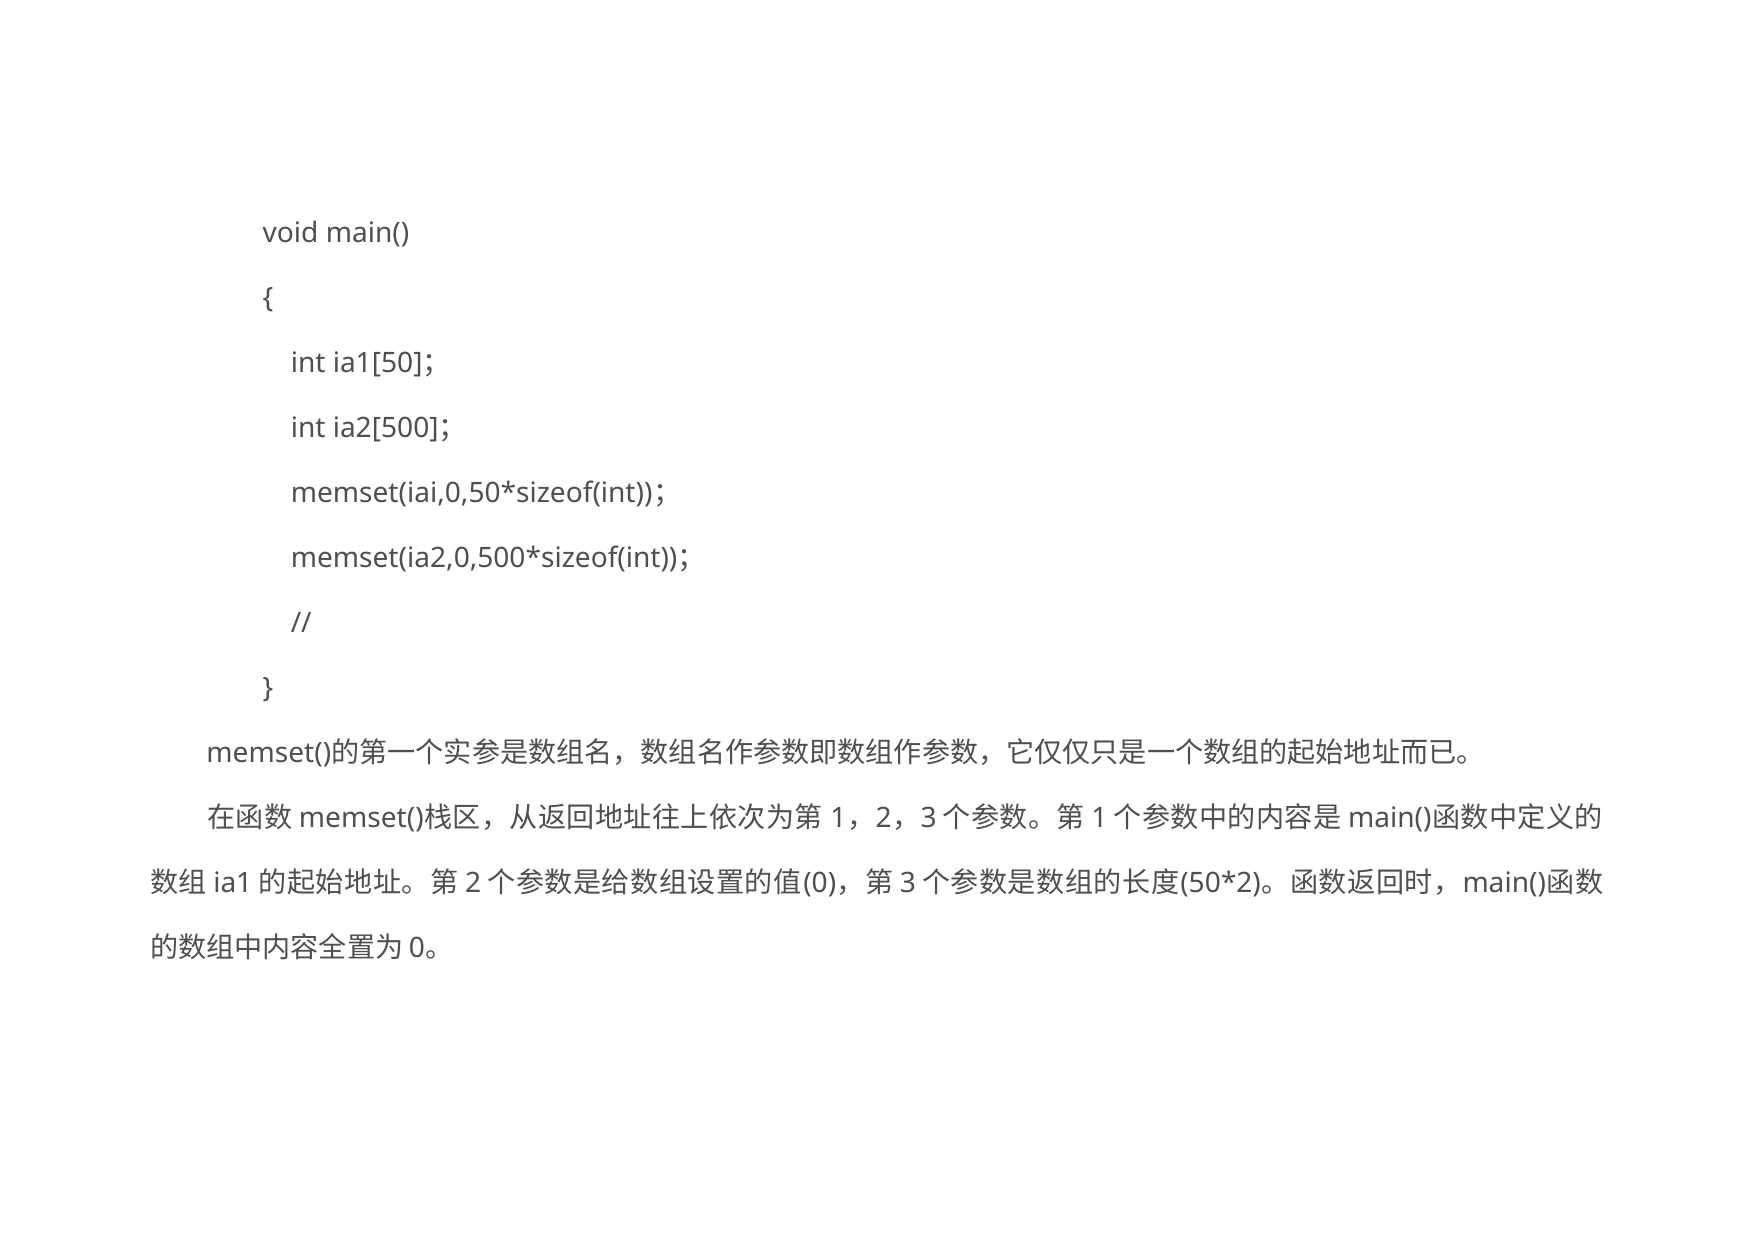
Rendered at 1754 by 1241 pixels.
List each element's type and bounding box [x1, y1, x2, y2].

text [150, 198, 1604, 978]
